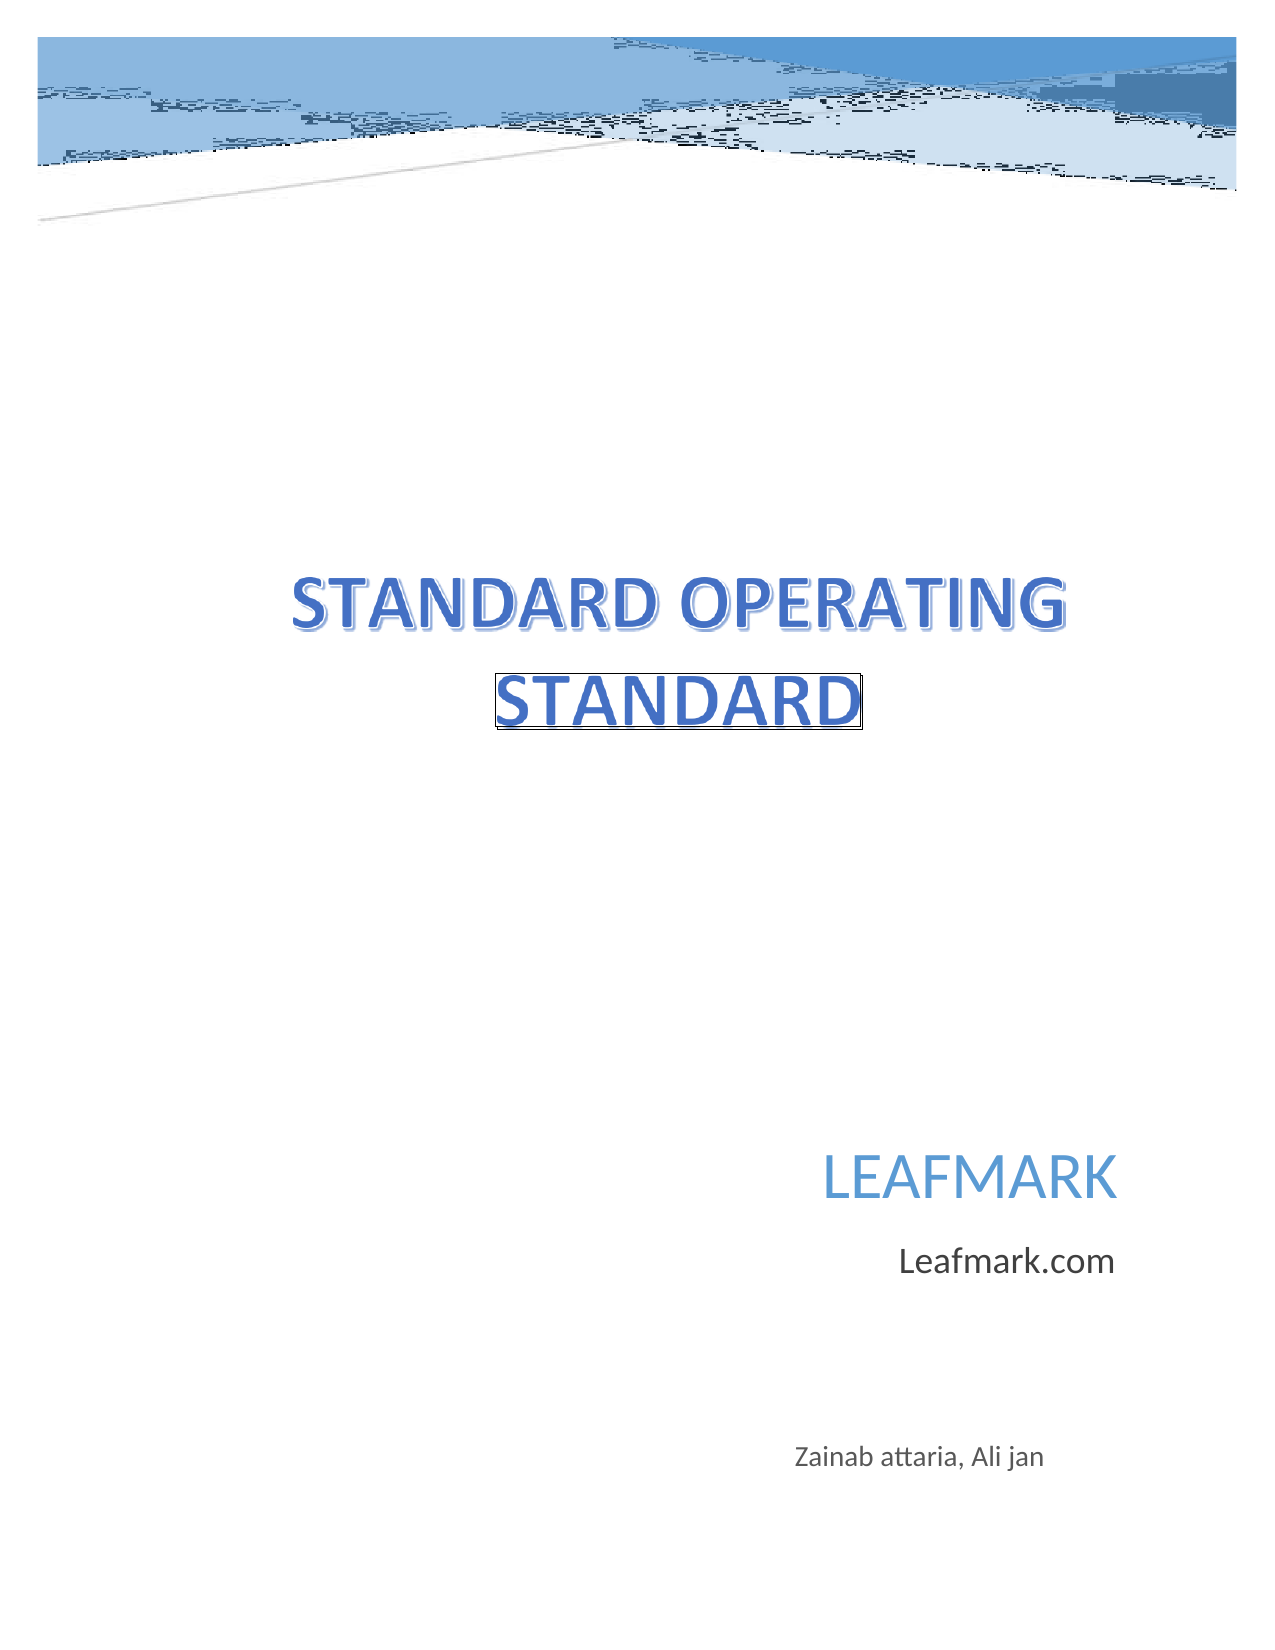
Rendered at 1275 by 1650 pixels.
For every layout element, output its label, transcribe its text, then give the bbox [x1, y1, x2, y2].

picture [37, 37, 1237, 237]
picture [498, 676, 862, 729]
title LEAFMARK [702, 1135, 1248, 1214]
picture [496, 674, 860, 726]
text Leafmark.com [794, 1237, 1127, 1283]
text Zainab attaria, Ali jan [794, 1438, 1126, 1474]
picture [291, 575, 1066, 632]
